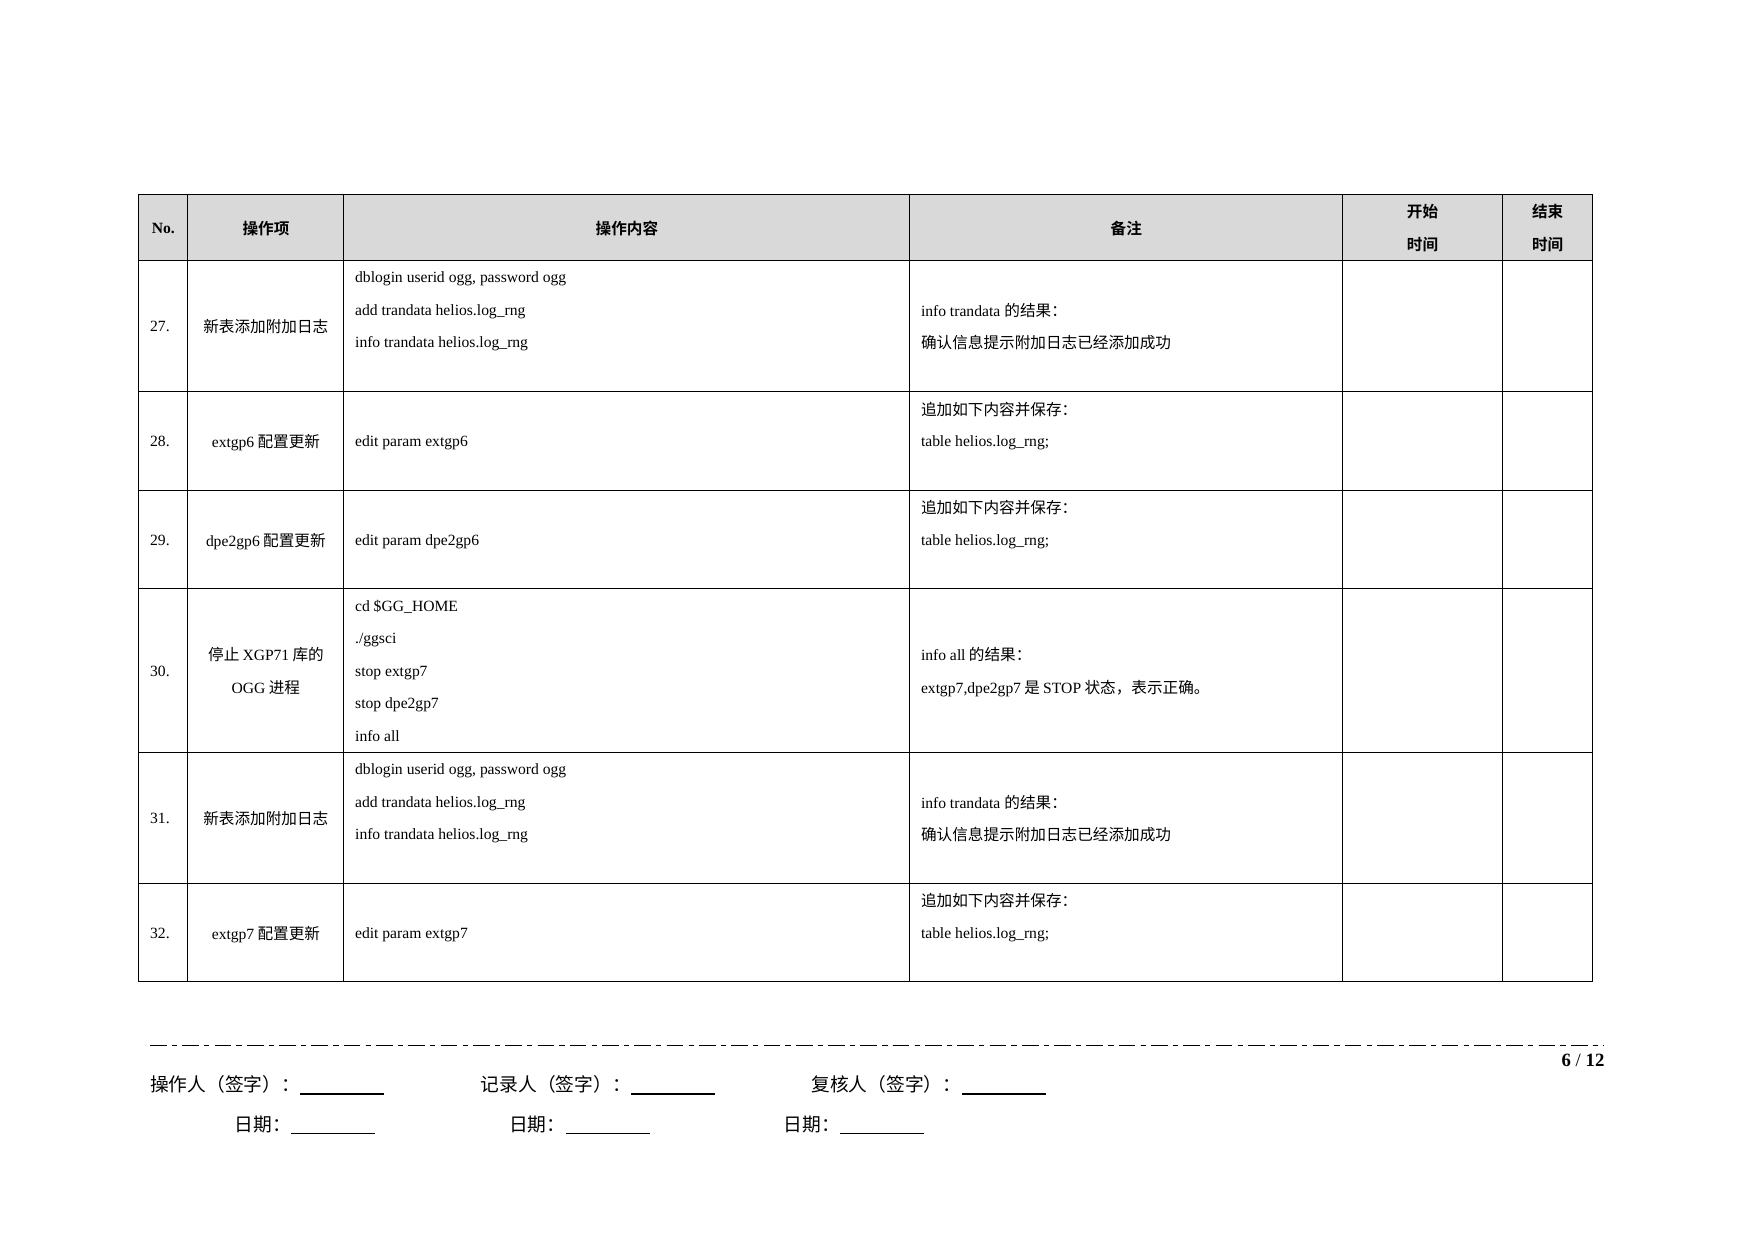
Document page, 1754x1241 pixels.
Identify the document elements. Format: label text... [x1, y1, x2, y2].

table_cell 新表添加附加日志 [188, 261, 343, 391]
table_cell [139, 589, 187, 752]
table_cell edit param dpe2gp6 [344, 491, 909, 588]
table_cell dpe2gp6配置更新 [188, 491, 343, 588]
table_cell [139, 491, 187, 588]
table_cell [139, 392, 187, 489]
table_cell dblogin userid ogg, password ogg add trandata helios.log_rng info trandata helios.log_rng [344, 753, 909, 883]
table_cell info all的结果： extgp7,dpe2gp7是STOP状态，表示正确。 [910, 589, 1342, 752]
table_cell 停止XGP71库的OGG进程 [188, 589, 343, 752]
table_cell [1343, 589, 1502, 752]
table_cell cd $GG_HOME ./ggsci stop extgp7 stop dpe2gp7 info all [344, 589, 909, 752]
table_cell [139, 261, 187, 391]
table_cell 追加如下内容并保存： table helios.log_rng; [910, 392, 1342, 489]
table_cell [1503, 884, 1592, 981]
table_cell [1503, 392, 1592, 489]
table_cell edit param extgp6 [344, 392, 909, 489]
table_cell [1503, 491, 1592, 588]
table_cell extgp6配置更新 [188, 392, 343, 489]
table_cell [1503, 261, 1592, 391]
table_cell [1343, 392, 1502, 489]
table_cell 新表添加附加日志 [188, 753, 343, 883]
table_cell edit param extgp7 [344, 884, 909, 981]
table_header No. [139, 195, 187, 260]
table_cell extgp7配置更新 [188, 884, 343, 981]
table_cell 追加如下内容并保存： table helios.log_rng; [910, 491, 1342, 588]
table_cell 追加如下内容并保存： table helios.log_rng; [910, 884, 1342, 981]
table_cell dblogin userid ogg, password ogg add trandata helios.log_rng info trandata helios.log_rng [344, 261, 909, 391]
table_cell [1343, 261, 1502, 391]
table_cell [1343, 884, 1502, 981]
table_header 结束 时间 [1503, 195, 1592, 260]
table_header 开始 时间 [1343, 195, 1502, 260]
table_cell info trandata 的结果： 确认信息提示附加日志已经添加成功 [910, 753, 1342, 883]
table_cell [139, 884, 187, 981]
table_cell info trandata 的结果： 确认信息提示附加日志已经添加成功 [910, 261, 1342, 391]
table_cell [1503, 753, 1592, 883]
table_cell [1503, 589, 1592, 752]
table_header 操作内容 [344, 195, 909, 260]
table_cell [1343, 753, 1502, 883]
table_header 备注 [910, 195, 1342, 260]
table_cell [139, 753, 187, 883]
table_cell [1343, 491, 1502, 588]
table_header 操作项 [188, 195, 343, 260]
